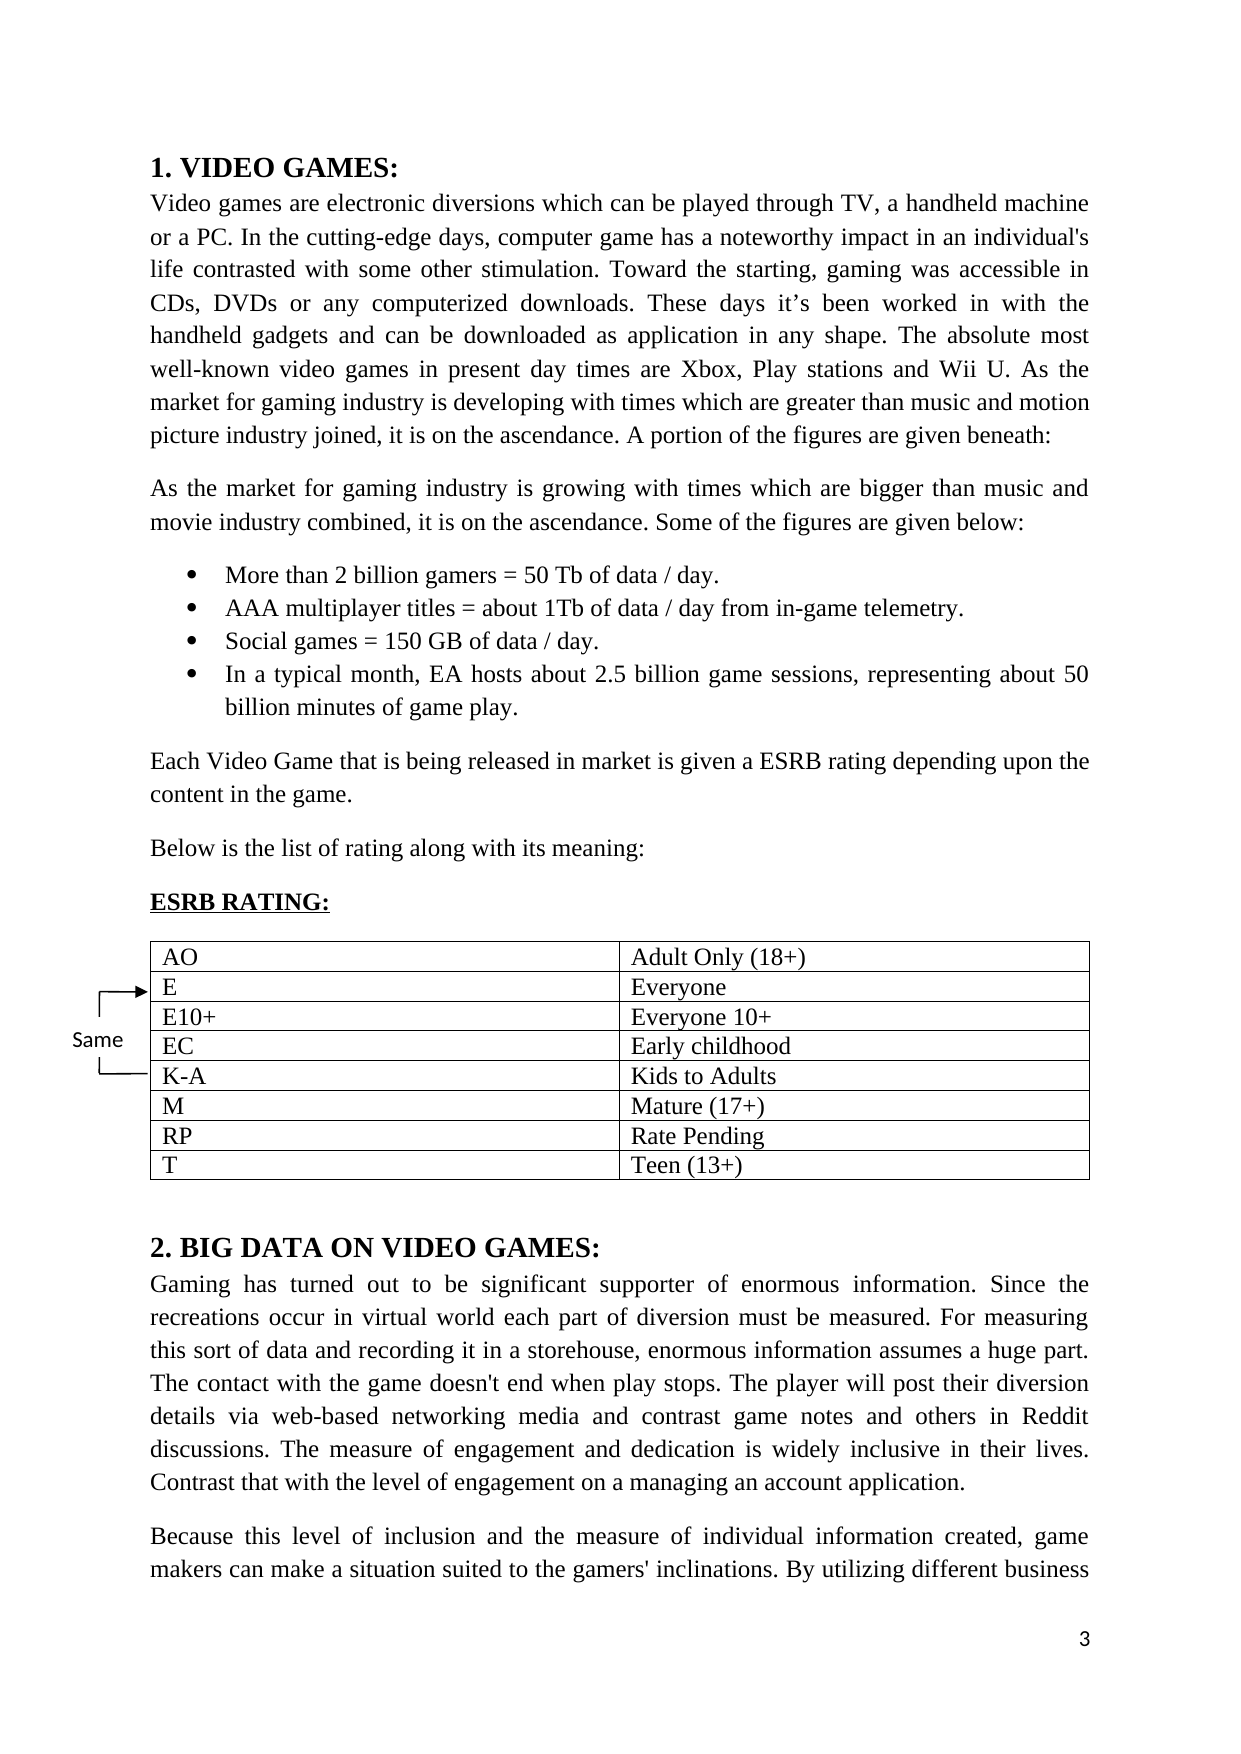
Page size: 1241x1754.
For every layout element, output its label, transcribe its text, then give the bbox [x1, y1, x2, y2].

list In a typical month, EA hosts about 2.5 billion game sessions, representing about 50 billion minutes of game play. [187, 659, 1090, 721]
subtitle VIDEO GAMES: [150, 150, 1090, 183]
table_cell Rate Pending [620, 1121, 1089, 1149]
table_cell Mature (17+) [620, 1091, 1089, 1120]
list More than 2 billion gamers = 50 Tb of data / day. [187, 560, 1090, 589]
table_cell EC [151, 1031, 619, 1060]
subtitle BIG DATA ON VIDEO GAMES: [150, 1230, 1090, 1264]
table_cell Early childhood [620, 1031, 1089, 1060]
text Below is the list of rating along with its meaning: [150, 833, 1090, 862]
table_cell RP [151, 1121, 619, 1149]
table_cell E10+ [151, 1002, 619, 1030]
table_header Adult Only (18+) [620, 942, 1089, 971]
table_cell T [151, 1151, 619, 1179]
table_cell M [151, 1091, 619, 1120]
text Video games are electronic diversions which can be played through TV, a handheld machine or a PC. In the cutting-edge days, computer game has a noteworthy impact in an individual's life contrasted with some other stimulation. Toward the starting, gaming was accessible in CDs, DVDs or any computerized downloads. These days it’s been worked in with the handheld gadgets and can be downloaded as application in any shape. The absolute most well-known video games in present day times are Xbox, Play stations and Wii U. As the market for gaming industry is developing with times which are greater than music and motion picture industry joined, it is on the ascendance. A portion of the figures are given beneath: [150, 188, 1090, 448]
text Gaming has turned out to be significant supporter of enormous information. Since the recreations occur in virtual world each part of diversion must be measured. For measuring this sort of data and recording it in a storehouse, enormous information assumes a huge part. The contact with the game doesn't end when play stops. The player will post their diversion details via web-based networking media and contrast game notes and others in Reddit discussions. The measure of engagement and dedication is widely inclusive in their lives. Contrast that with the level of engagement on a managing an account application. [150, 1269, 1090, 1496]
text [150, 1521, 1090, 1583]
table_cell K-A [151, 1061, 619, 1090]
table_header AO [151, 942, 619, 971]
table_cell Everyone 10+ [620, 1002, 1089, 1030]
table_cell Everyone [620, 972, 1089, 1001]
text ESRB RATING: [150, 887, 1090, 916]
text As the market for gaming industry is growing with times which are bigger than music and movie industry combined, it is on the ascendance. Some of the figures are given below: [150, 473, 1090, 535]
table_cell E [151, 972, 619, 1001]
list AAA multiplayer titles = about 1Tb of data / day from in-game telemetry. [187, 593, 1090, 622]
text Each Video Game that is being released in market is given a ESRB rating depending upon the content in the game. [150, 746, 1090, 808]
table_cell Kids to Adults [620, 1061, 1089, 1090]
list Social games = 150 GB of data / day. [187, 626, 1090, 655]
table_cell Teen (13+) [620, 1151, 1089, 1179]
